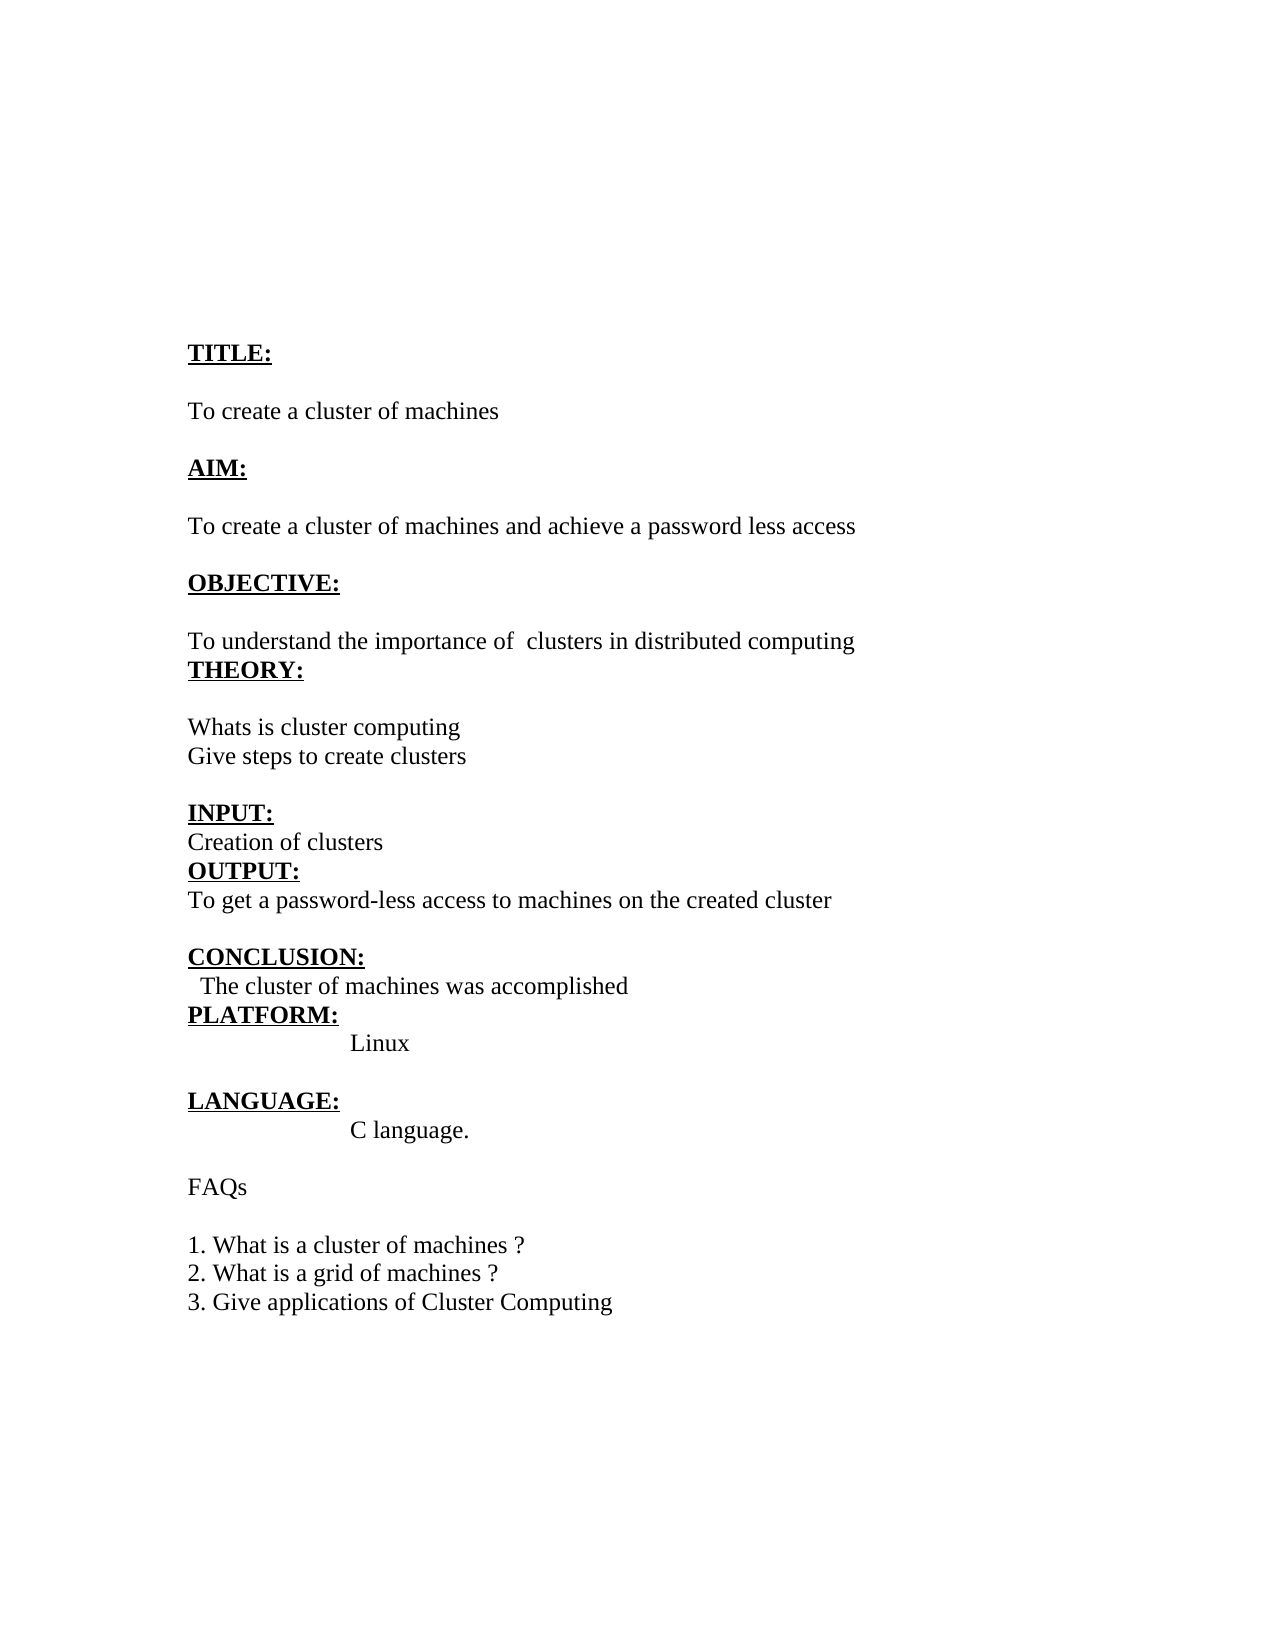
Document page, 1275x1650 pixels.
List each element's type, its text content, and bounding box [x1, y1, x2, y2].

text To create a cluster of machines and achieve a password less access [187, 511, 1087, 540]
text To create a cluster of machines [187, 396, 1087, 425]
text INPUT: [187, 798, 1087, 827]
text C language. [187, 1115, 1087, 1143]
text FAQs [187, 1172, 1087, 1201]
text The cluster of machines was accomplished [187, 971, 1087, 1000]
text LANGUAGE: [187, 1086, 1087, 1115]
list What is a grid of machines ? [187, 1258, 1087, 1287]
text PLATFORM: [187, 1000, 1087, 1028]
list Give applications of Cluster Computing [187, 1287, 1087, 1316]
text OBJECTIVE: [187, 568, 1087, 597]
text TITLE: [187, 338, 1087, 367]
list What is a cluster of machines ? [187, 1230, 1087, 1258]
text To understand the importance of clusters in distributed computing [187, 626, 1087, 655]
text OUTPUT: [187, 856, 1087, 885]
text THEORY: [187, 655, 1087, 683]
text To get a password-less access to machines on the created cluster [187, 885, 1087, 913]
text AIM: [187, 453, 1087, 482]
text CONCLUSION: [187, 942, 1087, 971]
text Linux [187, 1028, 1087, 1057]
text Give steps to create clusters [187, 741, 1087, 770]
text Creation of clusters [187, 827, 1087, 856]
text Whats is cluster computing [187, 712, 1087, 741]
